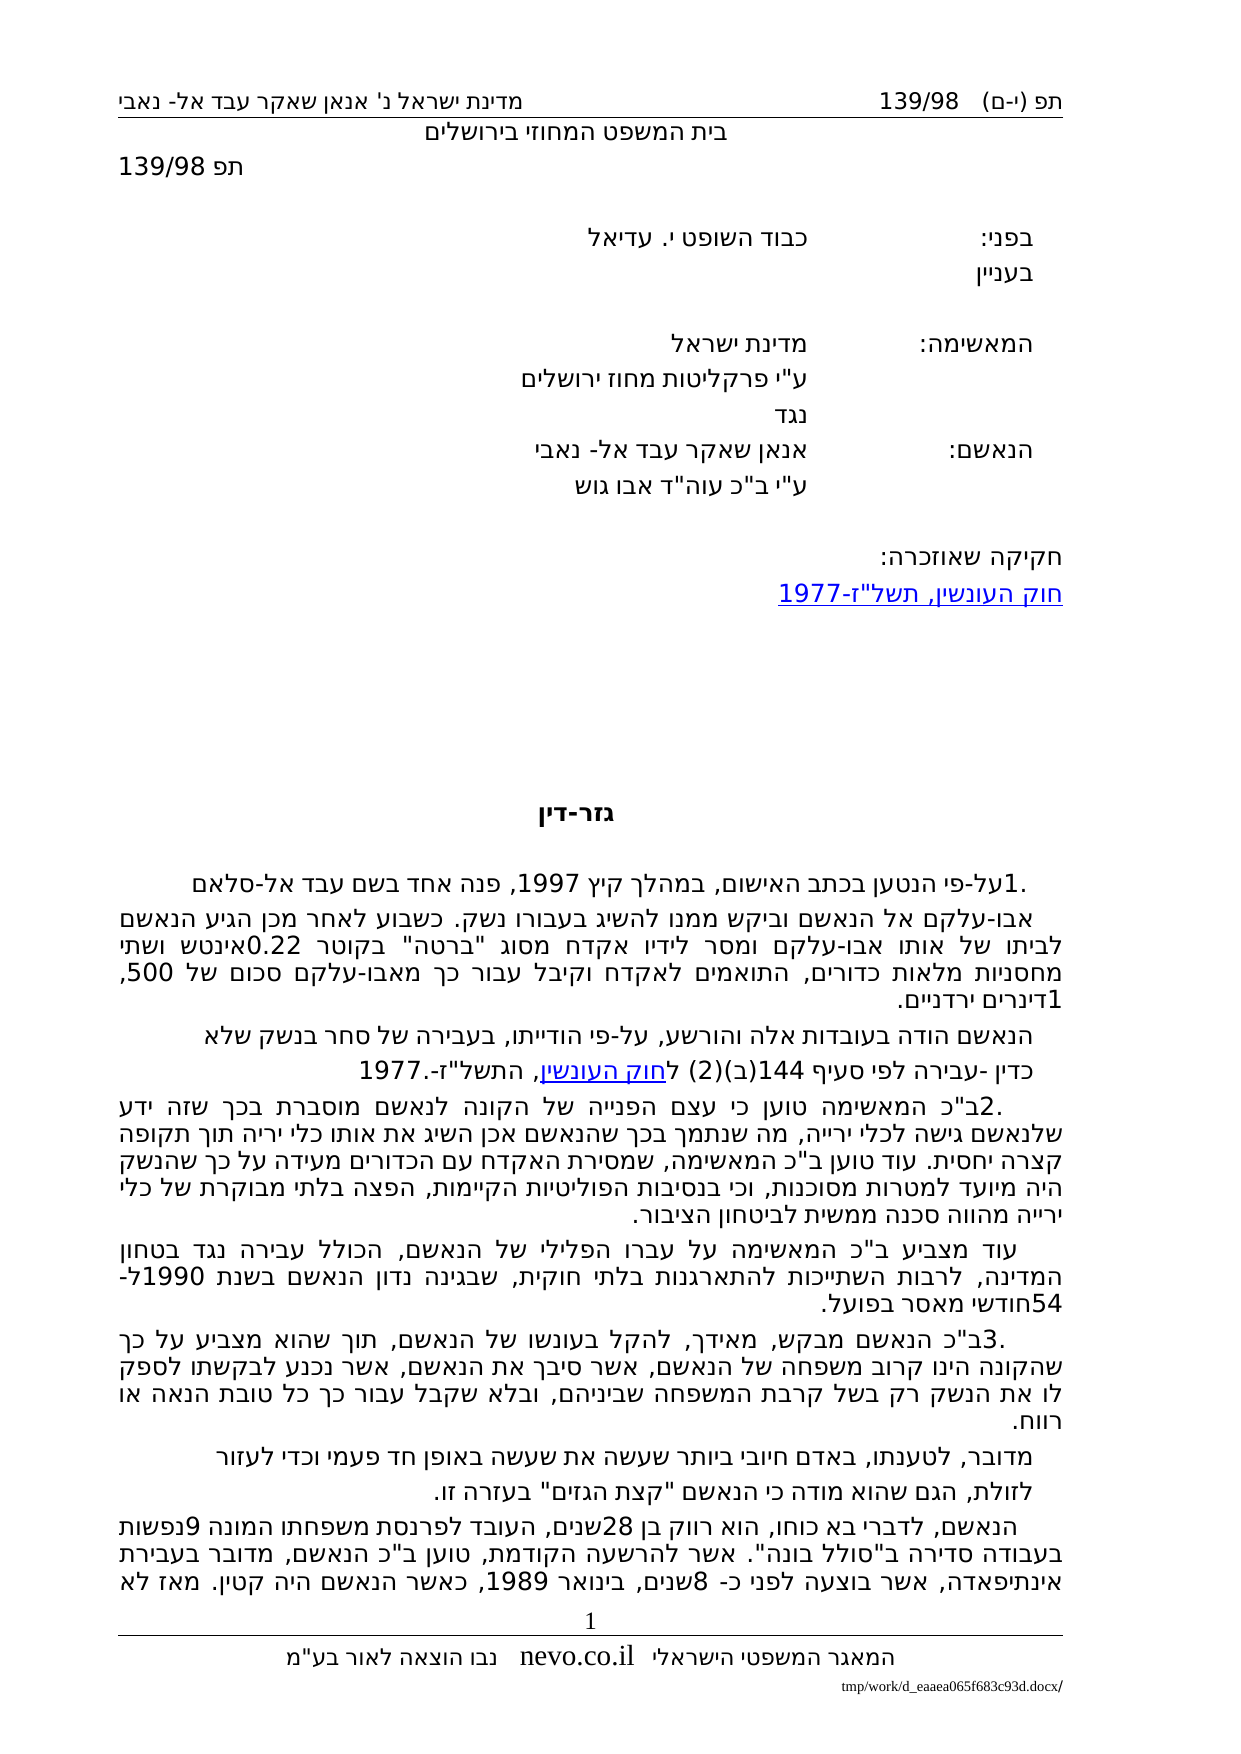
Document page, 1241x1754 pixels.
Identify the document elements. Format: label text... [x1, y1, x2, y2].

text ע"י פרקליטות מחוז ירושלים [118, 366, 1063, 393]
text נגד [118, 402, 1063, 429]
text לזולת, הגם שהוא מודה כי הנאשם "קצת הגזים" בעזרה זו. [118, 1479, 1063, 1506]
text תפ 139/98 [118, 154, 1063, 181]
text בית המשפט המחוזי בירושלים [118, 118, 1063, 145]
text בעניין [118, 260, 1063, 287]
text חוק העונשין, תשל"ז-1977 [118, 583, 1063, 608]
text .1על-פי הנטען בכתב האישום, במהלך קיץ 1997, פנה אחד בשם עבד אל-סלאם [118, 870, 1063, 897]
text הנאשם הודה בעובדות אלה והורשע, על-פי הודייתו, בעבירה של סחר בנשק שלא [118, 1022, 1063, 1049]
text מדובר, לטענתו, באדם חיובי ביותר שעשה את שעשה באופן חד פעמי וכדי לעזור [118, 1443, 1063, 1470]
text אבו-עלקם אל הנאשם וביקש ממנו להשיג בעבורו נשק. כשבוע לאחר מכן הגיע הנאשם לביתו של אותו אבו-עלקם ומסר לידיו אקדח מסוג "ברטה" בקוטר 0.22אינטש ושתי מחסניות מלאות כדורים, התואמים לאקדח וקיבל עבור כך מאבו-עלקם סכום של 500, 1דינרים ירדניים. [118, 906, 1063, 1014]
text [118, 1514, 1063, 1595]
text גזר-דין [118, 799, 1063, 827]
text הנאשם:ו אנאן שאקר עבד אל- נאבי [118, 437, 1063, 464]
text .3ב"כ הנאשם מבקש, מאידך, להקל בעונשו של הנאשם, תוך שהוא מצביע על כך שהקונה הינו קרוב משפחה של הנאשם, אשר סיבך את הנאשם, אשר נכנע לבקשתו לספק לו את הנשק רק בשל קרבת המשפחה שביניהם, ובלא שקבל עבור כך כל טובת הנאה או רווח. [118, 1327, 1063, 1435]
text בפני:נ כבוד השופט י. עדיאל [118, 224, 1063, 252]
text ע"י ב"כ עוה"ד אבו גוש [118, 472, 1063, 499]
text המאשימה:ב מדינת ישראל [118, 331, 1063, 358]
text כדין -עבירה לפי סעיף 144(ב)(2) לחוק העונשין, התשל"ז-.1977 [118, 1058, 1063, 1085]
text .2ב"כ המאשימה טוען כי עצם הפנייה של הקונה לנאשם מוסברת בכך שזה ידע שלנאשם גישה לכלי ירייה, מה שנתמך בכך שהנאשם אכן השיג את אותו כלי יריה תוך תקופה קצרה יחסית. עוד טוען ב"כ המאשימה, שמסירת האקדח עם הכדורים מעידה על כך שהנשק היה מיועד למטרות מסוכנות, וכי בנסיבות הפוליטיות הקיימות, הפצה בלתי מבוקרת של כלי ירייה מהווה סכנה ממשית לביטחון הציבור. [118, 1093, 1063, 1229]
text עוד מצביע ב"כ המאשימה על עברו הפלילי של הנאשם, הכולל עבירה נגד בטחון המדינה, לרבות השתייכות להתארגנות בלתי חוקית, שבגינה נדון הנאשם בשנת 1990ל- 54חודשי מאסר בפועל. [118, 1237, 1063, 1318]
text חקיקה שאוזכרה: [118, 545, 1063, 570]
